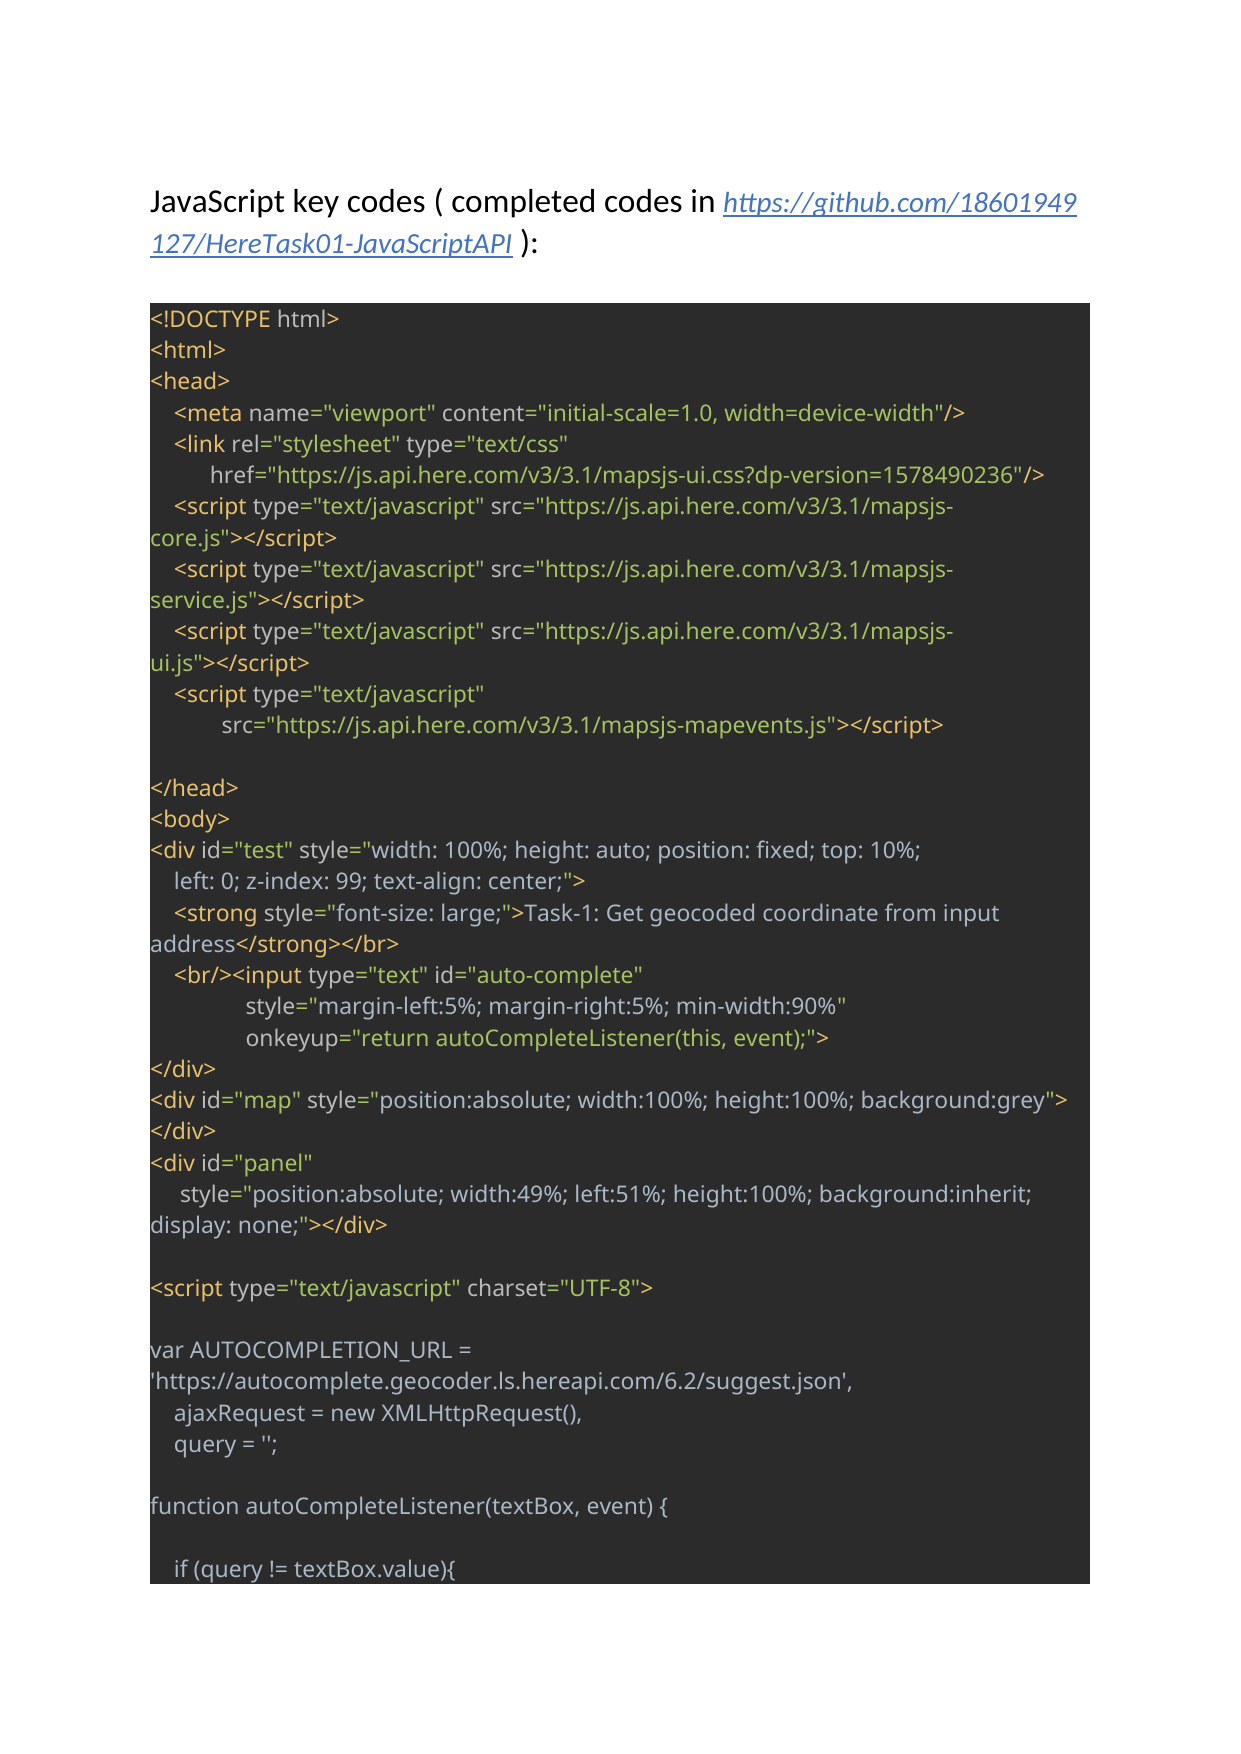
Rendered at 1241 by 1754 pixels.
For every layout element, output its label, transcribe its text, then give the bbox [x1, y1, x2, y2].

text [150, 303, 1090, 1584]
text JavaScript key codes ( completed codes in https://github.com/18601949127/HereTask01-JavaScriptAPI ): [150, 181, 1090, 262]
